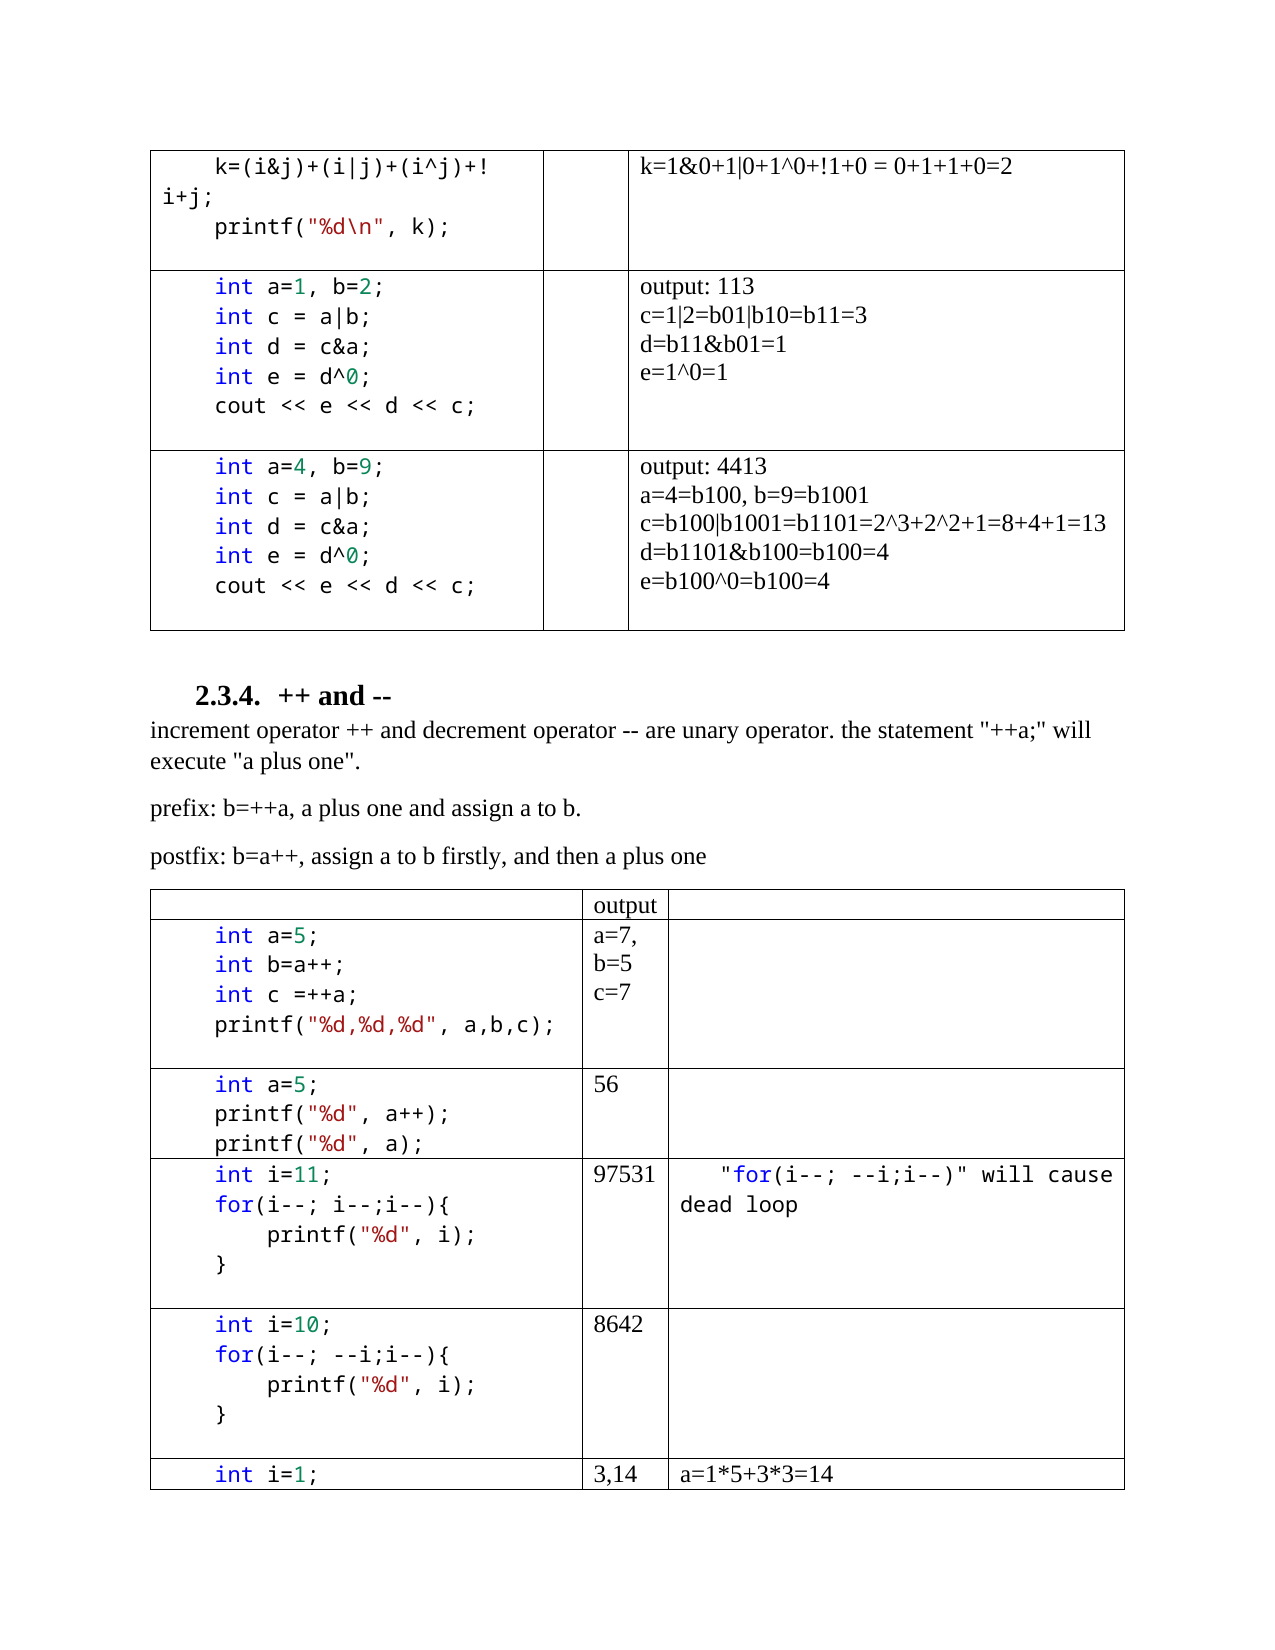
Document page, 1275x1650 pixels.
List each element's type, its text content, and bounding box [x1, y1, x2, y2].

table_cell output: 4413 a=4=b100, b=9=b1001 c=b100|b1001=b1101=2^3+2^2+1=8+4+1=13 d=b1101&b100=b100=4 e=b100^0=b100=4 [629, 451, 1124, 630]
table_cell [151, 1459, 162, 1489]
table_header [669, 890, 1124, 919]
table_cell [544, 151, 628, 270]
table_cell a=7, b=5 c=7 [583, 920, 668, 1068]
table_header output [583, 890, 668, 919]
table_cell [669, 920, 1124, 1068]
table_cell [629, 151, 1124, 270]
table_header [151, 890, 582, 919]
text postfix: b=a++, assign a to b firstly, and then a plus one [150, 841, 1125, 870]
table_cell 97531 [583, 1159, 668, 1308]
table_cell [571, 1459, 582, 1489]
table_cell 56 [583, 1069, 668, 1158]
table_cell [544, 271, 628, 450]
table_cell 3,14 [583, 1459, 668, 1489]
table_cell int a=5; int b=a++; int c =++a; printf("%d,%d,%d", a,b,c); [151, 920, 582, 1068]
table_cell "for(i--; --i;i--)" will cause dead loop [669, 1159, 1124, 1308]
subtitle ++ and -- [195, 678, 1125, 712]
table_cell [669, 1069, 1124, 1158]
table_cell [669, 1309, 1124, 1458]
table_cell 8642 [583, 1309, 668, 1458]
text prefix: b=++a, a plus one and assign a to b. [150, 793, 1125, 822]
table_cell a=1*5+3*3=14 [669, 1459, 1124, 1489]
text increment operator ++ and decrement operator -- are unary operator. the statement "++a;" will execute "a plus one". [150, 715, 1125, 774]
table_cell [544, 451, 628, 630]
table_cell output: 113 c=1|2=b01|b10=b11=3 d=b11&b01=1 e=1^0=1 [629, 271, 1124, 450]
